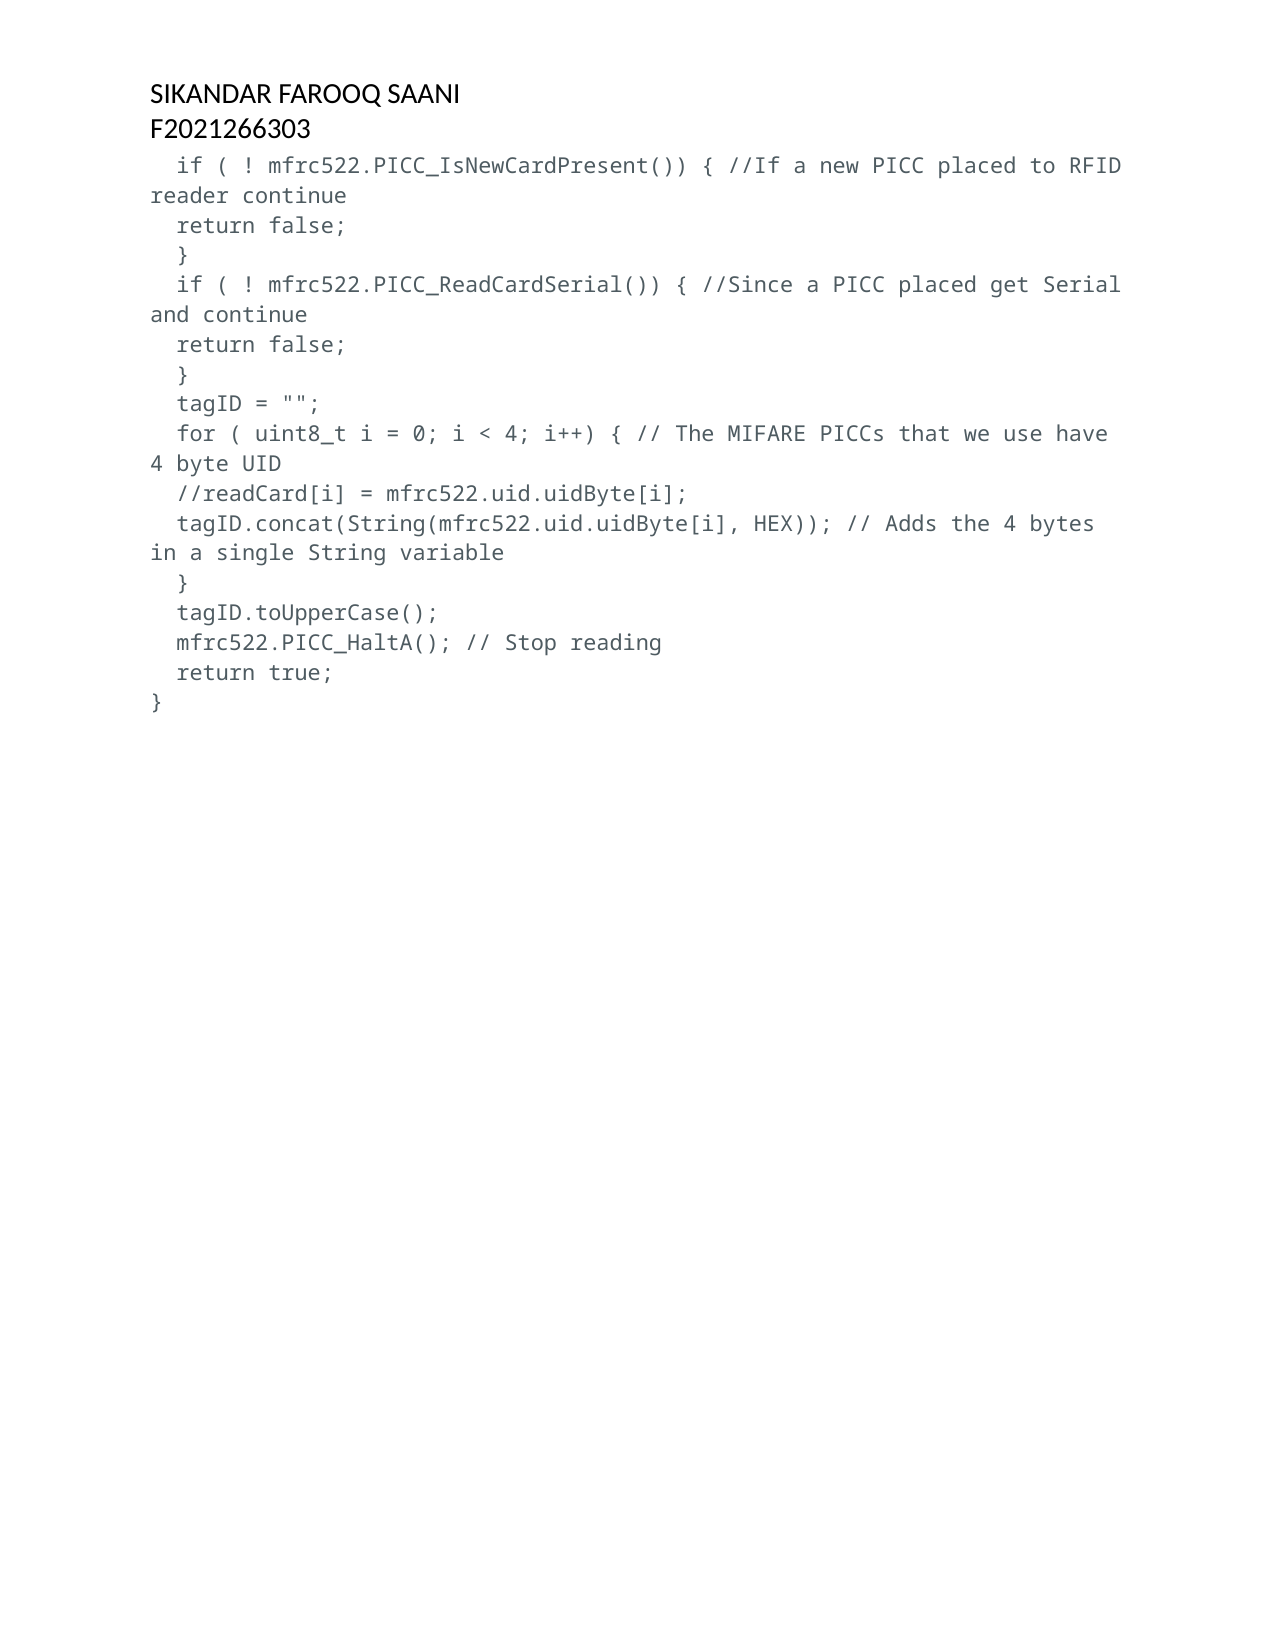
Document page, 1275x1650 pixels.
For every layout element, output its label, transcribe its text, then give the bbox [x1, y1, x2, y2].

text return false; [150, 329, 1125, 358]
text tagID = ""; [150, 388, 1125, 418]
text tagID.toUpperCase(); [150, 597, 1125, 627]
text if ( ! mfrc522.PICC_IsNewCardPresent()) { //If a new PICC placed to RFID reader continue [150, 150, 1125, 209]
text } [150, 567, 1125, 597]
text tagID.concat(String(mfrc522.uid.uidByte[i], HEX)); // Adds the 4 bytes in a single String variable [150, 507, 1125, 567]
text //readCard[i] = mfrc522.uid.uidByte[i]; [150, 478, 1125, 507]
text return false; [150, 209, 1125, 239]
text mfrc522.PICC_HaltA(); // Stop reading [150, 627, 1125, 656]
text for ( uint8_t i = 0; i < 4; i++) { // The MIFARE PICCs that we use have 4 byte UID [150, 418, 1125, 478]
text } [150, 239, 1125, 269]
text } [150, 686, 1125, 716]
text return true; [150, 656, 1125, 686]
text if ( ! mfrc522.PICC_ReadCardSerial()) { //Since a PICC placed get Serial and continue [150, 269, 1125, 329]
text } [150, 358, 1125, 388]
